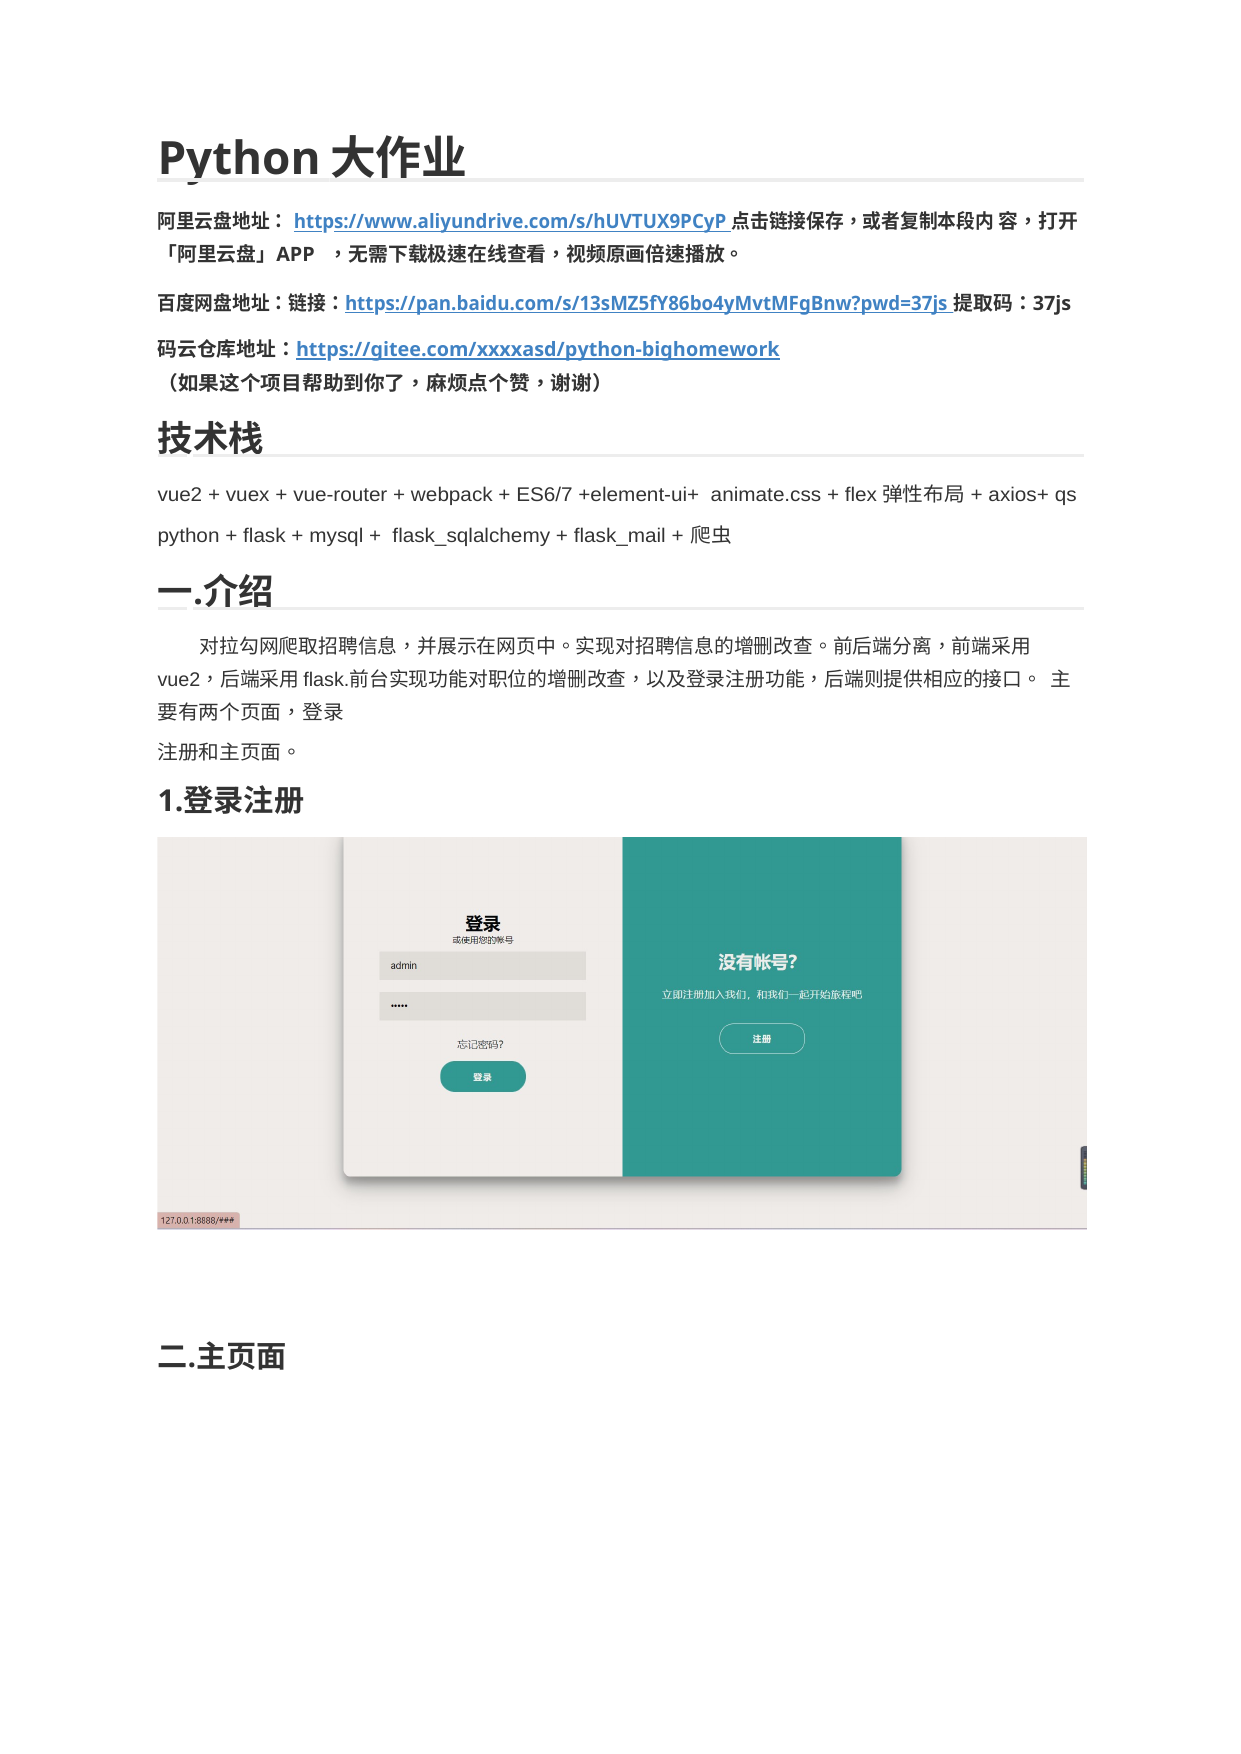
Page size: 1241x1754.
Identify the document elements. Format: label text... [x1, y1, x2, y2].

subtitle 技 术栈 [157, 412, 1080, 461]
text 阿里云盘地址： https://www.aliyundrive.com/s/hUVTUX9PCyP 点击链接保存，或者复制本段内 容，打开「阿里云盘」APP ，无需下载极速在线查看，视频原画倍速播放。 [157, 202, 1080, 268]
text python + flask + mysql + flask_sqlalchemy + flask_mail + 爬虫 [157, 522, 1080, 549]
text 一 .介绍 [157, 564, 1080, 614]
text 对拉勾网爬取招聘信息，并展示在网页中。实现对招聘信息的增删改查。前后端分离，前端采用 vue2，后端采用flask.前台实现功能对职位的增删改查，以及登录注册功能，后端则提供相应的接口。 主要有两个页面，登录 [157, 627, 1080, 726]
text Python大作业 [157, 127, 1080, 178]
text 二.主页面 [157, 1335, 1080, 1376]
text 码云仓库地址：https://gitee.com/xxxxasd/python-bighomework [157, 329, 1080, 363]
picture [157, 837, 1087, 1230]
text 注册和主页面。 [157, 739, 1080, 766]
text 百度网盘地址：链接：https://pan.baidu.com/s/13sMZ5fY86bo4yMvtMFgBnw?pwd=37js 提取码：37js [157, 284, 1080, 317]
text （如果这个项目帮助到你了，麻烦点个赞，谢谢） [157, 363, 1080, 397]
text vue2 + vuex + vue-router + webpack + ES6/7 +element-ui+ animate.css + flex弹性布局 + axios+ qs [157, 476, 1080, 507]
text 1.登录注册 [157, 779, 1080, 820]
